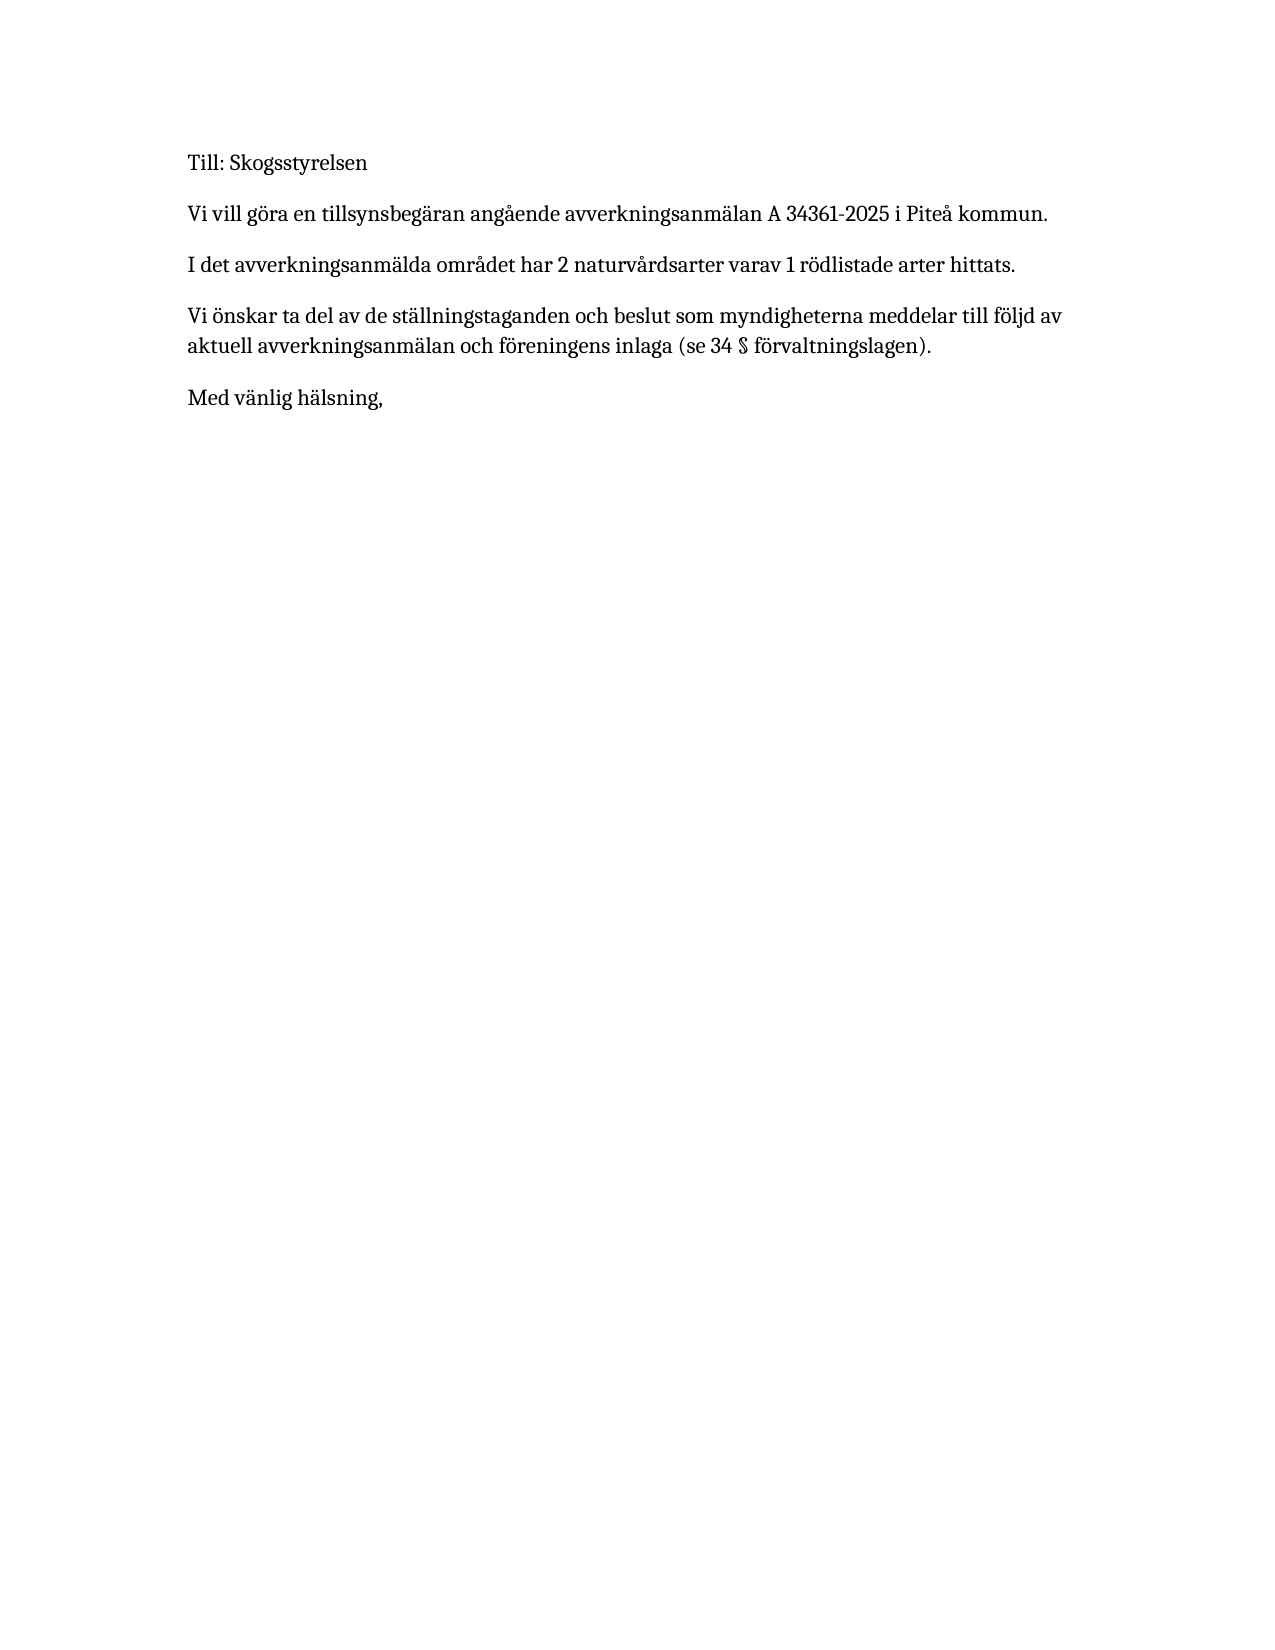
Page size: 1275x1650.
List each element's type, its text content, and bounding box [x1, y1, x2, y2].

text Med vänlig hälsning, [187, 384, 1087, 441]
text Vi vill göra en tillsynsbegäran angående avverkningsanmälan A 34361-2025 i Piteå kommun. [187, 201, 1087, 227]
text Vi önskar ta del av de ställningstaganden och beslut som myndigheterna meddelar till följd av aktuell avverkningsanmälan och föreningens inlaga (se 34 § förvaltningslagen). [187, 303, 1087, 360]
text I det avverkningsanmälda området har 2 naturvårdsarter varav 1 rödlistade arter hittats. [187, 252, 1087, 278]
text Till: Skogsstyrelsen [187, 150, 1087, 176]
